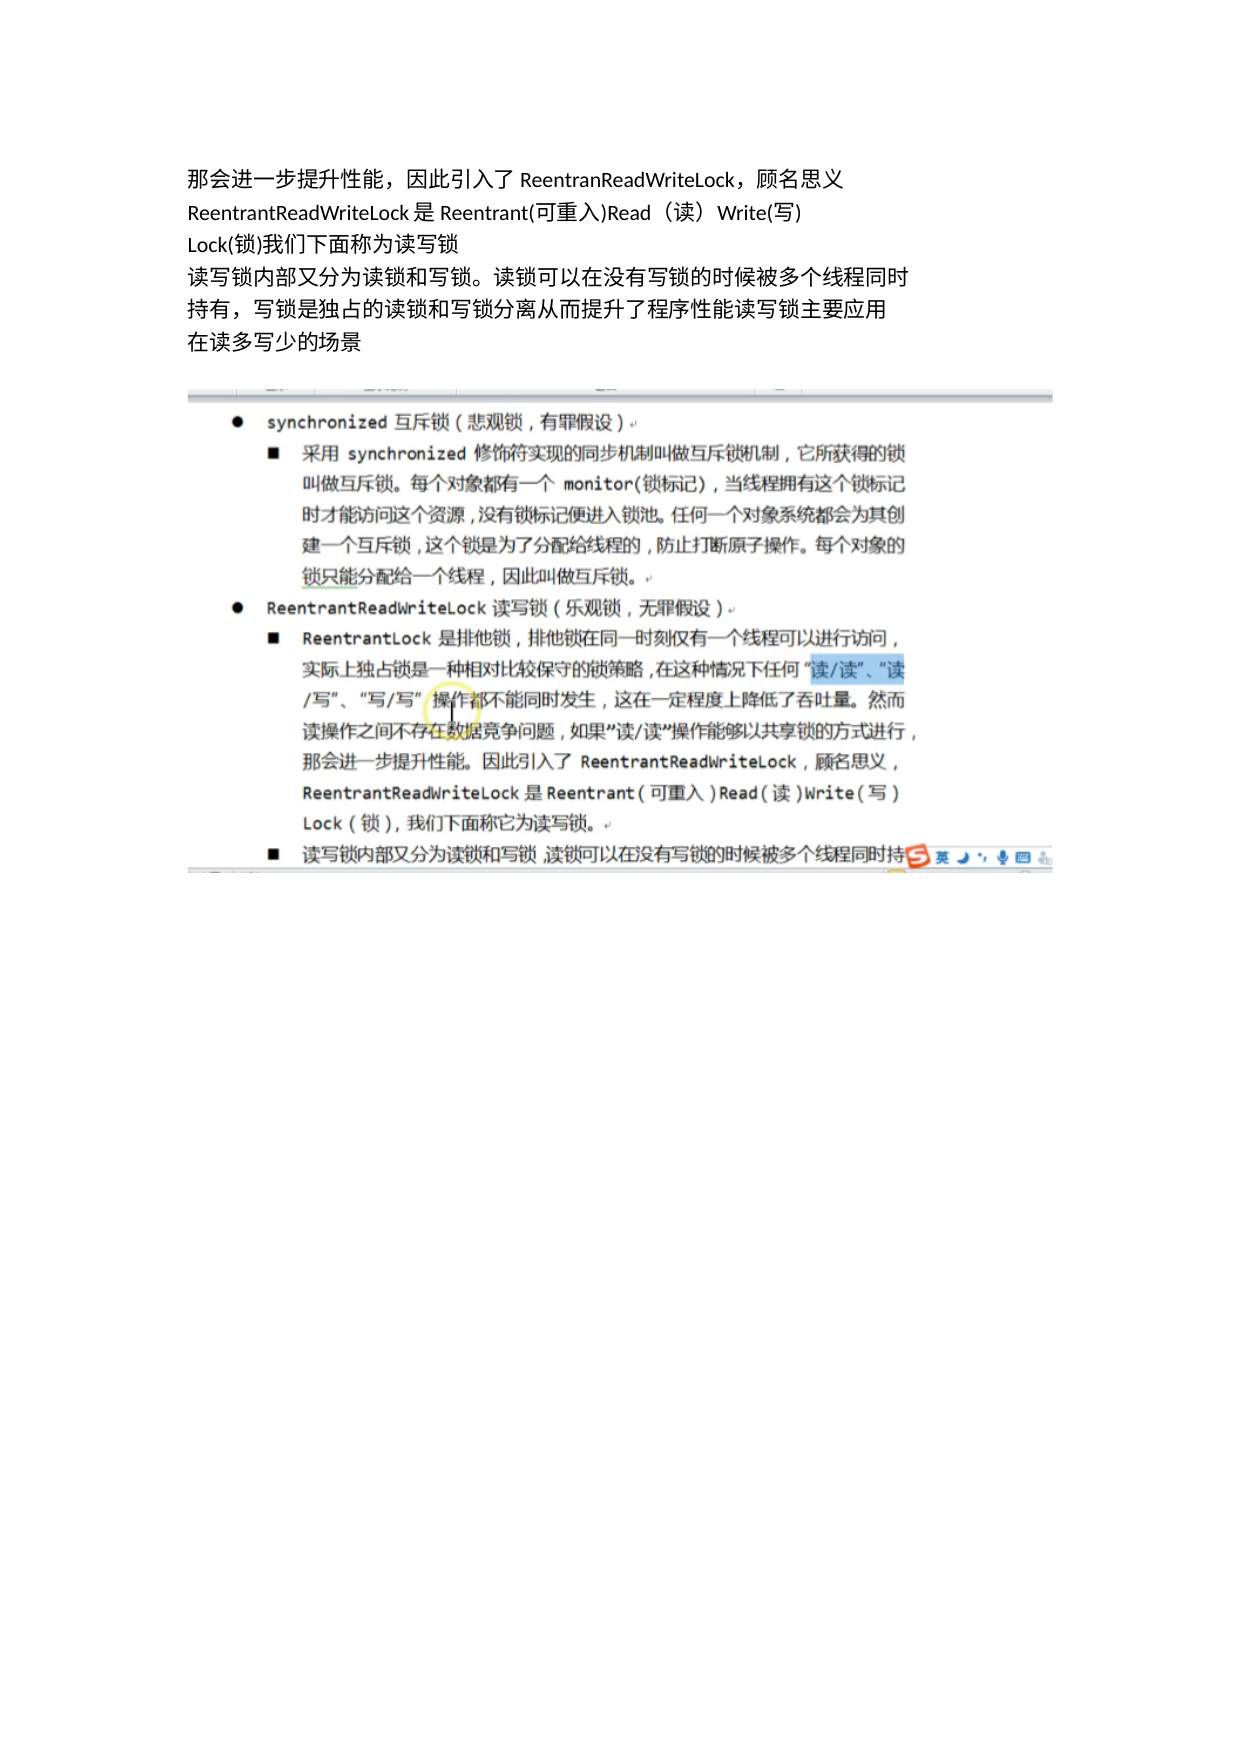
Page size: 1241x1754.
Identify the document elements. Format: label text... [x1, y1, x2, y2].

text 那会进一步提升性能，因此引入了ReentranReadWriteLock，顾名思义 [187, 162, 1053, 194]
picture [187, 389, 1053, 873]
text 在读多写少的场景 [187, 324, 1053, 357]
text 持有，写锁是独占的读锁和写锁分离从而提升了程序性能读写锁主要应用 [187, 292, 1053, 324]
text Lock(锁)我们下面称为读写锁 [187, 227, 1053, 259]
text 读写锁内部又分为读锁和写锁。读锁可以在没有写锁的时候被多个线程同时 [187, 259, 1053, 292]
text ReentrantReadWriteLock是Reentrant(可重入)Read（读）Write(写) [187, 194, 1053, 227]
